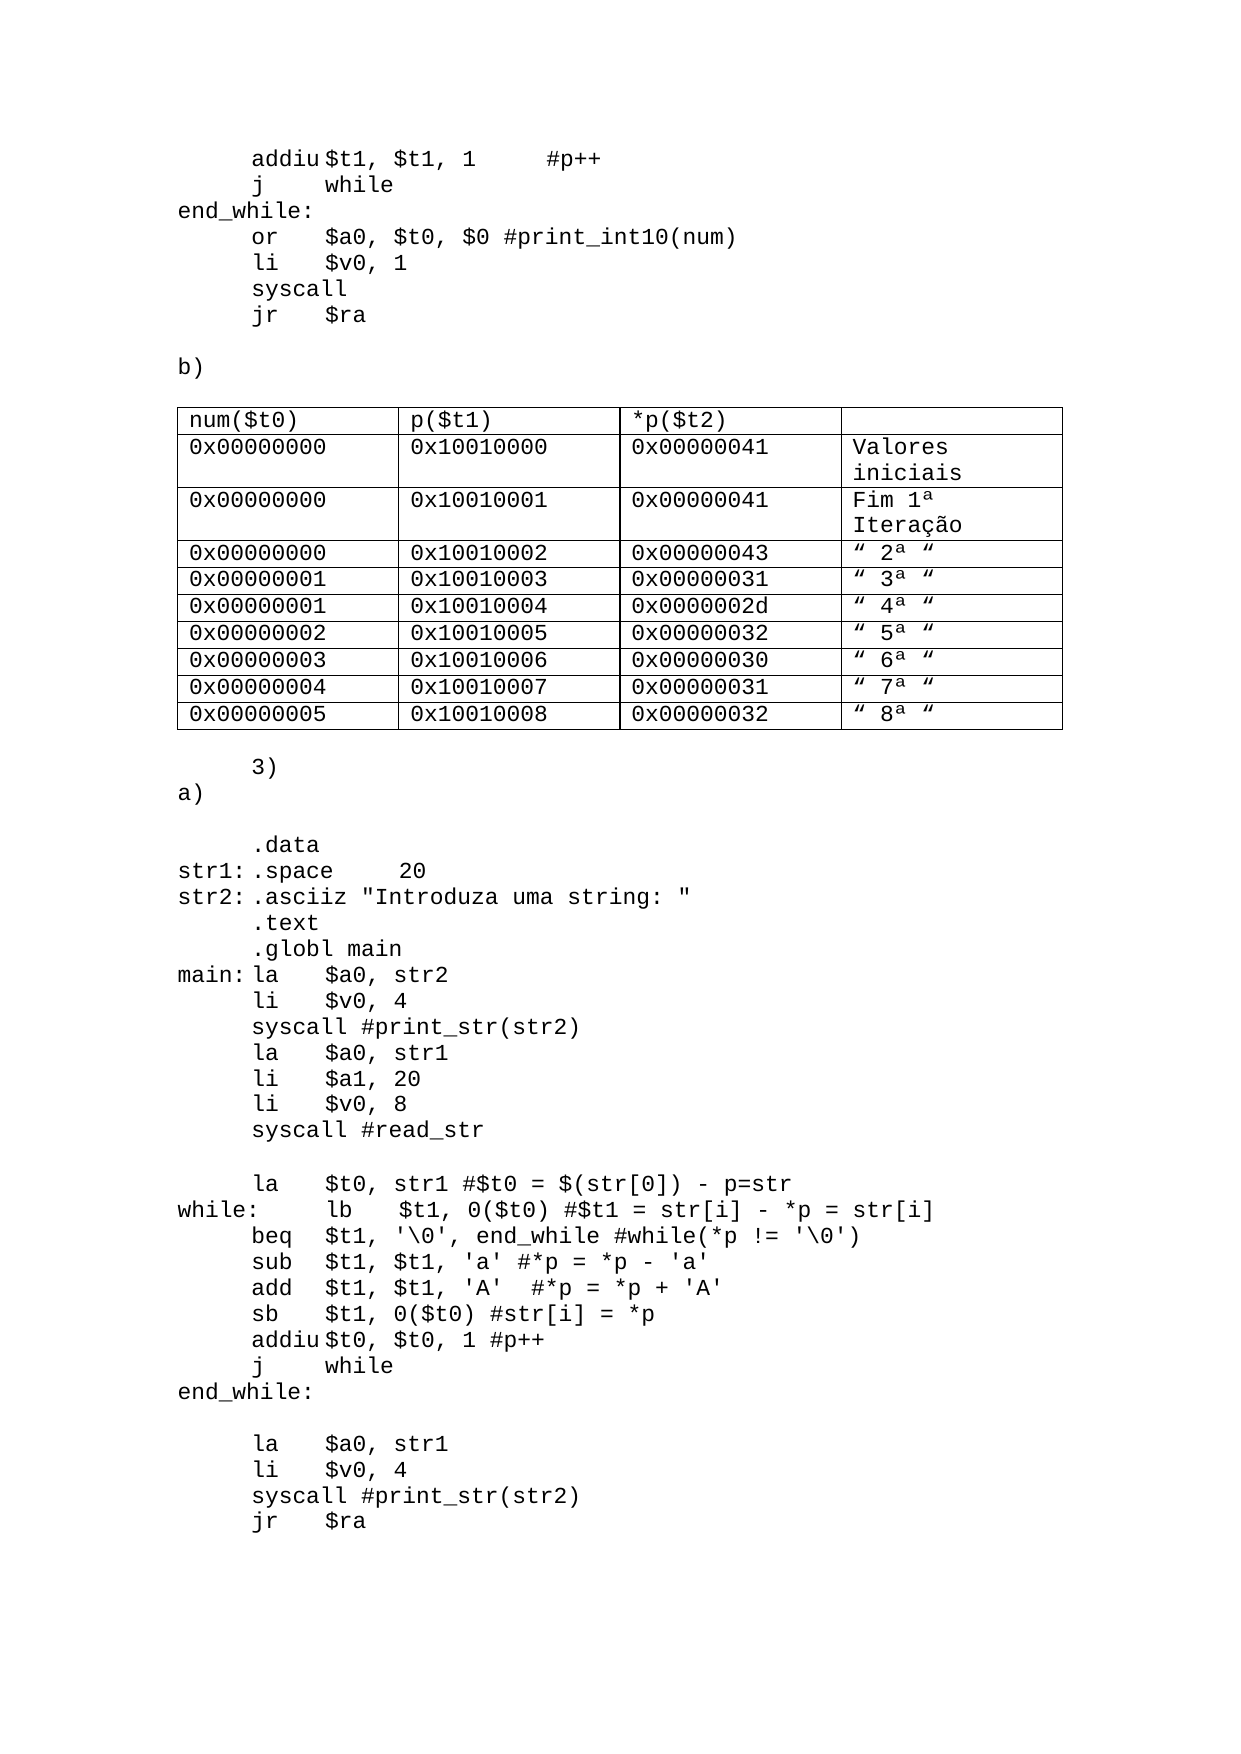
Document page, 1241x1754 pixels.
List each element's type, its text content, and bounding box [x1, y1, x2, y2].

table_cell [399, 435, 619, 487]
text li $v0, 4 [177, 989, 1063, 1015]
text addiu $t1, $t1, 1 #p++ [177, 148, 1063, 173]
text jr $ra [177, 303, 1063, 329]
text str1: .space 20 [177, 859, 1063, 885]
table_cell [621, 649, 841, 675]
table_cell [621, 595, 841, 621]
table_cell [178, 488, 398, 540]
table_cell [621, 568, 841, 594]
text .text [177, 911, 1063, 937]
text syscall #print_str(str2) [177, 1484, 1063, 1510]
text syscall #read_str [177, 1119, 1063, 1145]
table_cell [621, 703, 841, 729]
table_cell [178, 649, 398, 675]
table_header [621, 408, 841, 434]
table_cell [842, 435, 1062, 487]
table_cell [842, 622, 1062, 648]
text .data [177, 833, 1063, 859]
text or $a0, $t0, $0 #print_int10(num) [177, 225, 1063, 251]
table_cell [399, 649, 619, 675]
text syscall [177, 277, 1063, 303]
text la $t0, str1 #$t0 = $(str[0]) - p=str [177, 1173, 1063, 1199]
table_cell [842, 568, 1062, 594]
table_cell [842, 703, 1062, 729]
text while: lb $t1, 0($t0) #$t1 = str[i] - *p = str[i] [177, 1199, 1063, 1224]
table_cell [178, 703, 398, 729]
text 3) [177, 756, 1063, 782]
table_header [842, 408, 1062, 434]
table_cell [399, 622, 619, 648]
text la $a0, str1 [177, 1041, 1063, 1067]
text end_while: [177, 1380, 1063, 1406]
text li $v0, 8 [177, 1093, 1063, 1119]
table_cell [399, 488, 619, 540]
text a) [177, 782, 1063, 807]
text beq $t1, '\0', end_while #while(*p != '\0') [177, 1224, 1063, 1251]
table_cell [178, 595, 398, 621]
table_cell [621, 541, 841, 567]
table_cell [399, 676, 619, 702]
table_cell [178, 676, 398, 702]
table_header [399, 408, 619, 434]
text li $v0, 4 [177, 1458, 1063, 1484]
text main: la $a0, str2 [177, 963, 1063, 989]
text str2: .asciiz "Introduza uma string: " [177, 885, 1063, 911]
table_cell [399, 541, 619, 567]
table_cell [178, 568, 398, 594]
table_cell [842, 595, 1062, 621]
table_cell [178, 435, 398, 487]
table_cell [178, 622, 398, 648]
text sb $t1, 0($t0) #str[i] = *p [177, 1302, 1063, 1328]
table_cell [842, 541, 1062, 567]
text add $t1, $t1, 'A' #*p = *p + 'A' [177, 1276, 1063, 1302]
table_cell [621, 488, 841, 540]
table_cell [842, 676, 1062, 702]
text addiu $t0, $t0, 1 #p++ [177, 1328, 1063, 1354]
text .globl main [177, 937, 1063, 963]
text end_while: [177, 199, 1063, 225]
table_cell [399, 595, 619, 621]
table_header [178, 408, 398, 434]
text li $a1, 20 [177, 1067, 1063, 1093]
text jr $ra [177, 1510, 1063, 1536]
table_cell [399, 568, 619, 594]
text b) [177, 355, 1063, 381]
text j while [177, 173, 1063, 199]
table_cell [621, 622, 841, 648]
text syscall #print_str(str2) [177, 1015, 1063, 1041]
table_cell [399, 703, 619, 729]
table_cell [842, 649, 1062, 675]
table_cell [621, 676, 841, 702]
text j while [177, 1354, 1063, 1380]
text la $a0, str1 [177, 1432, 1063, 1458]
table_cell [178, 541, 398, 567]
text sub $t1, $t1, 'a' #*p = *p - 'a' [177, 1251, 1063, 1276]
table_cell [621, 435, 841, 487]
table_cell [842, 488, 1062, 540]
text li $v0, 1 [177, 251, 1063, 277]
